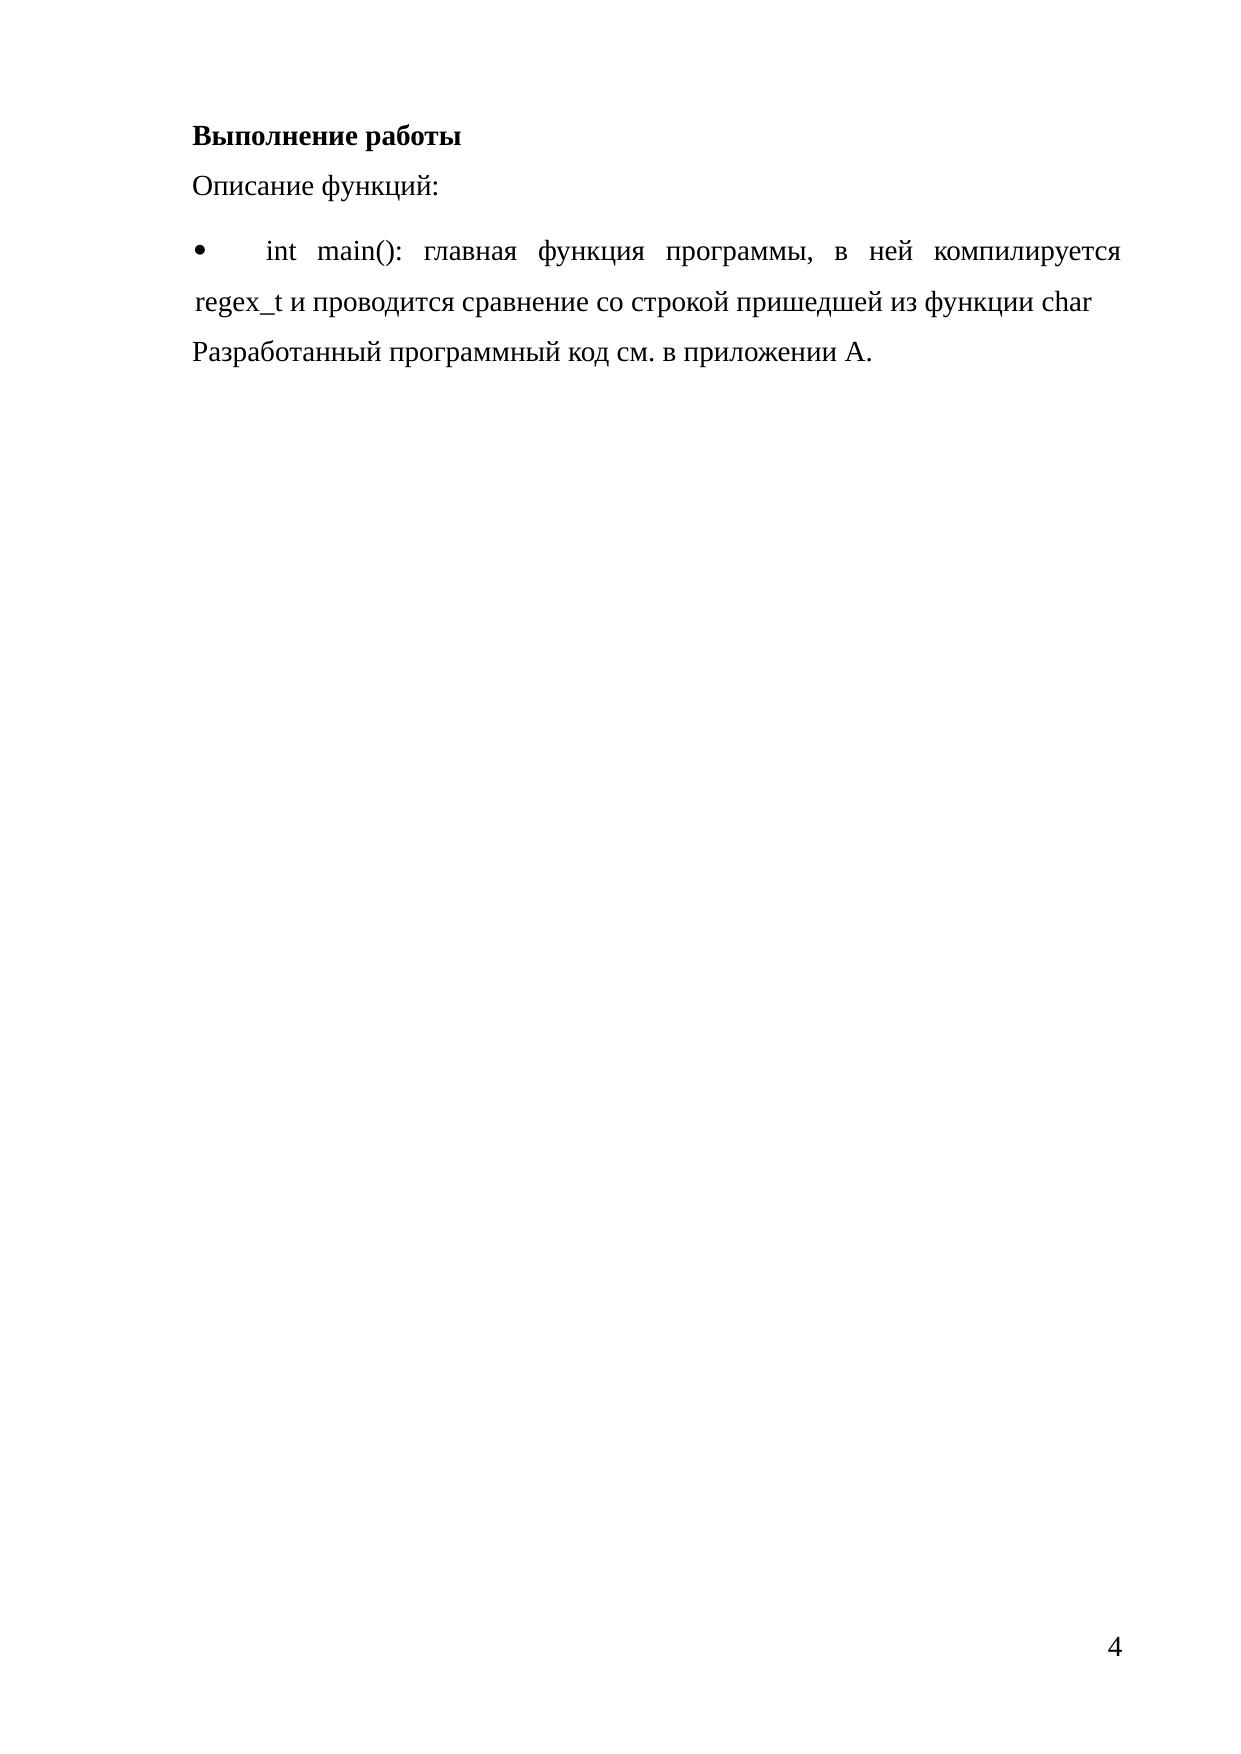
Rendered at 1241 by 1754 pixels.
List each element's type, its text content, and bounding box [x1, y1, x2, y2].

text Описание функций: [118, 168, 1122, 202]
list int main(): главная функция программы, в ней компилируется regex_t и проводится сравнение со строкой пришедшей из функции char [195, 233, 1122, 317]
subtitle Выполнение работы [118, 118, 1122, 152]
text Разработанный программный код см. в приложении А. [118, 334, 1122, 368]
